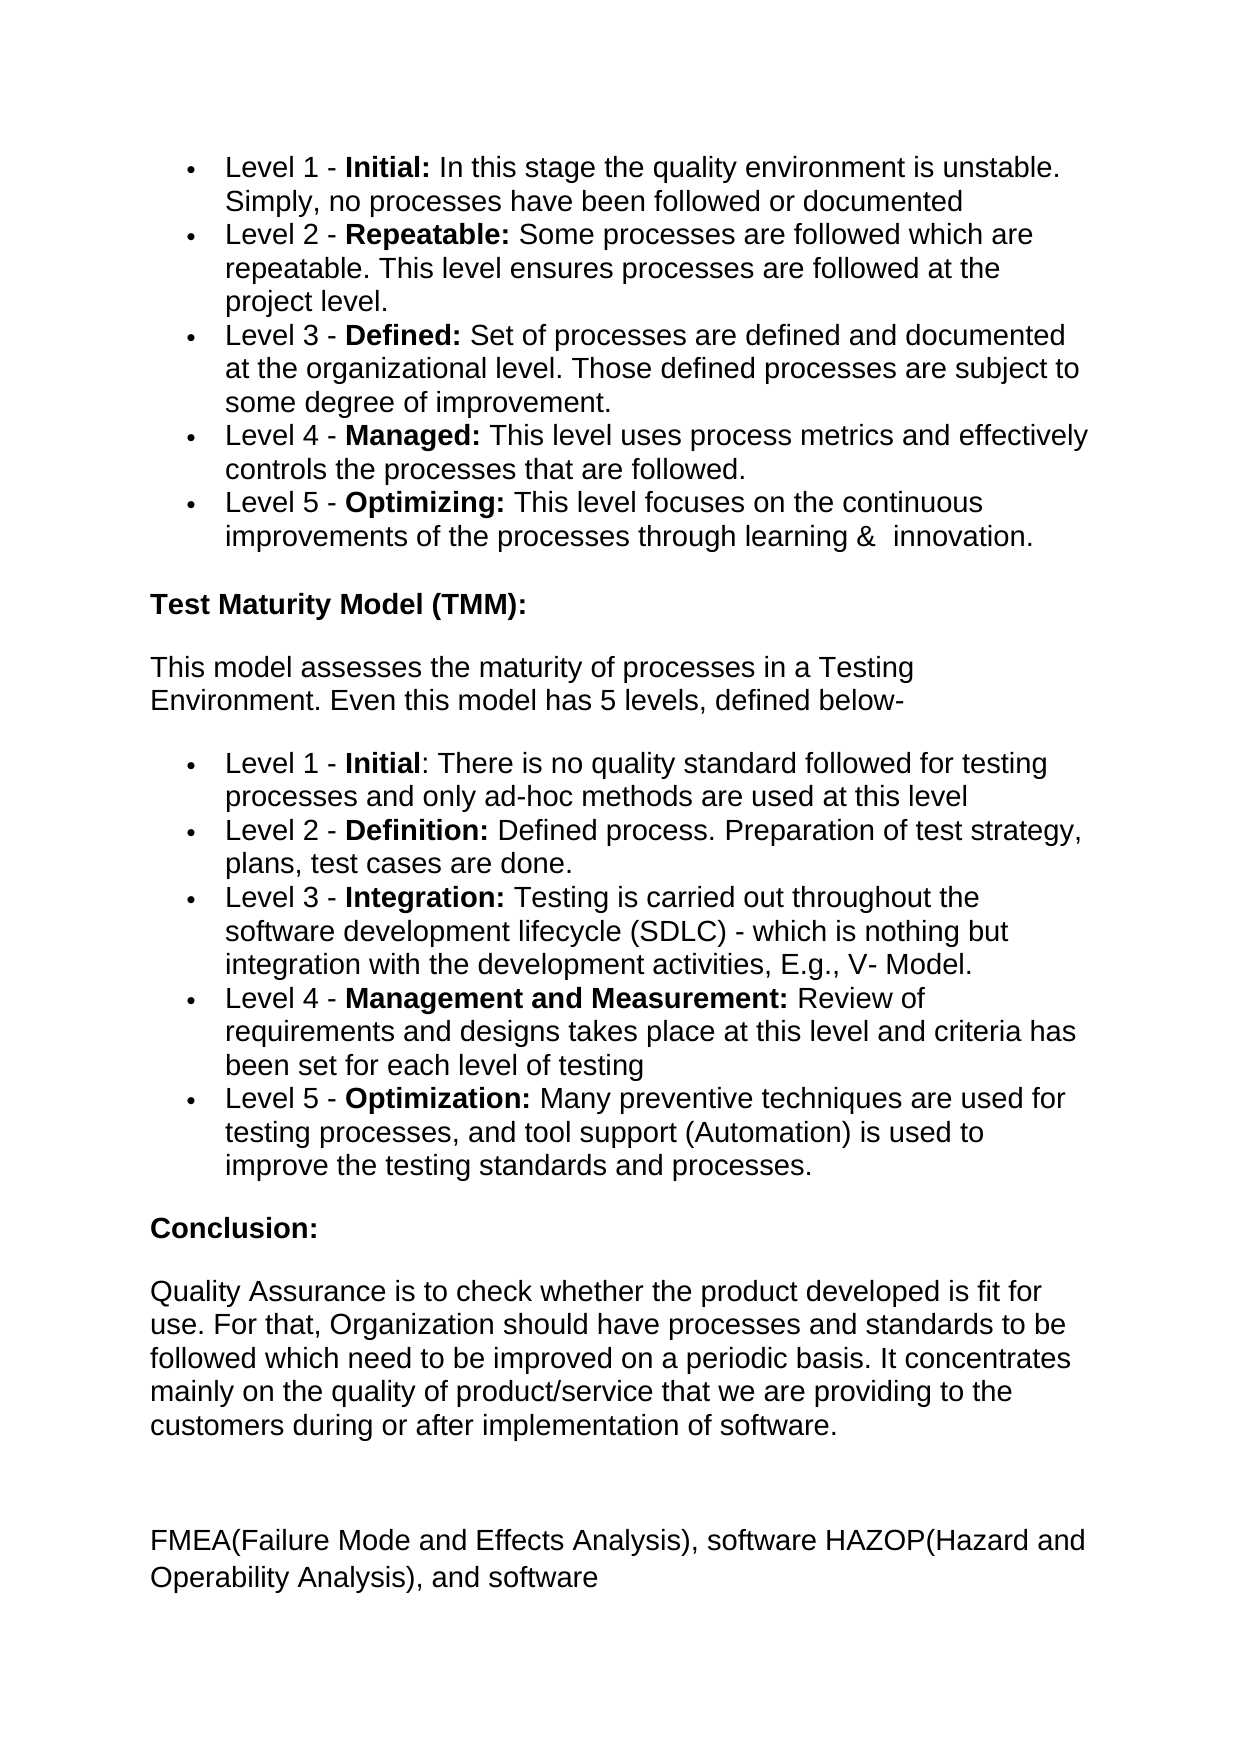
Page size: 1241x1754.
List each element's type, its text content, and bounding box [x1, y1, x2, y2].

list Level 2 - Repeatable: Some processes are followed which are repeatable. This level ensures processes are followed at the project level. [187, 217, 1090, 318]
text Quality Assurance is to check whether the product developed is fit for use. For that, Organization should have processes and standards to be followed which need to be improved on a periodic basis. It concentrates mainly on the quality of product/service that we are providing to the customers during or after implementation of software. [150, 1274, 1090, 1441]
list Level 1 - Initial: In this stage the quality environment is unstable. Simply, no processes have been followed or documented [187, 150, 1090, 217]
list Level 4 - Management and Measurement: Review of requirements and designs takes place at this level and criteria has been set for each level of testing [187, 981, 1090, 1081]
list Level 3 - Integration: Testing is carried out throughout the software development lifecycle (SDLC) - which is nothing but integration with the development activities, E.g., V- Model. [187, 880, 1090, 981]
text FMEA(Failure Mode and Effects Analysis), software HAZOP(Hazard and Operability Analysis), and software [150, 1523, 1090, 1593]
list Level 5 - Optimization: Many preventive techniques are used for testing processes, and tool support (Automation) is used to improve the testing standards and processes. [187, 1081, 1090, 1182]
subtitle Test Maturity Model (TMM): [150, 582, 1090, 620]
list Level 5 - Optimizing: This level focuses on the continuous improvements of the processes through learning & innovation. [187, 485, 1090, 552]
list Level 1 - Initial: There is no quality standard followed for testing processes and only ad-hoc methods are used at this level [187, 746, 1090, 813]
list Level 2 - Definition: Defined process. Preparation of test strategy, plans, test cases are done. [187, 813, 1090, 880]
text Conclusion: [150, 1211, 1090, 1244]
text This model assesses the maturity of processes in a Testing Environment. Even this model has 5 levels, defined below- [150, 649, 1090, 717]
list Level 4 - Managed: This level uses process metrics and effectively controls the processes that are followed. [187, 418, 1090, 485]
list Level 3 - Defined: Set of processes are defined and documented at the organizational level. Those defined processes are subject to some degree of improvement. [187, 318, 1090, 418]
